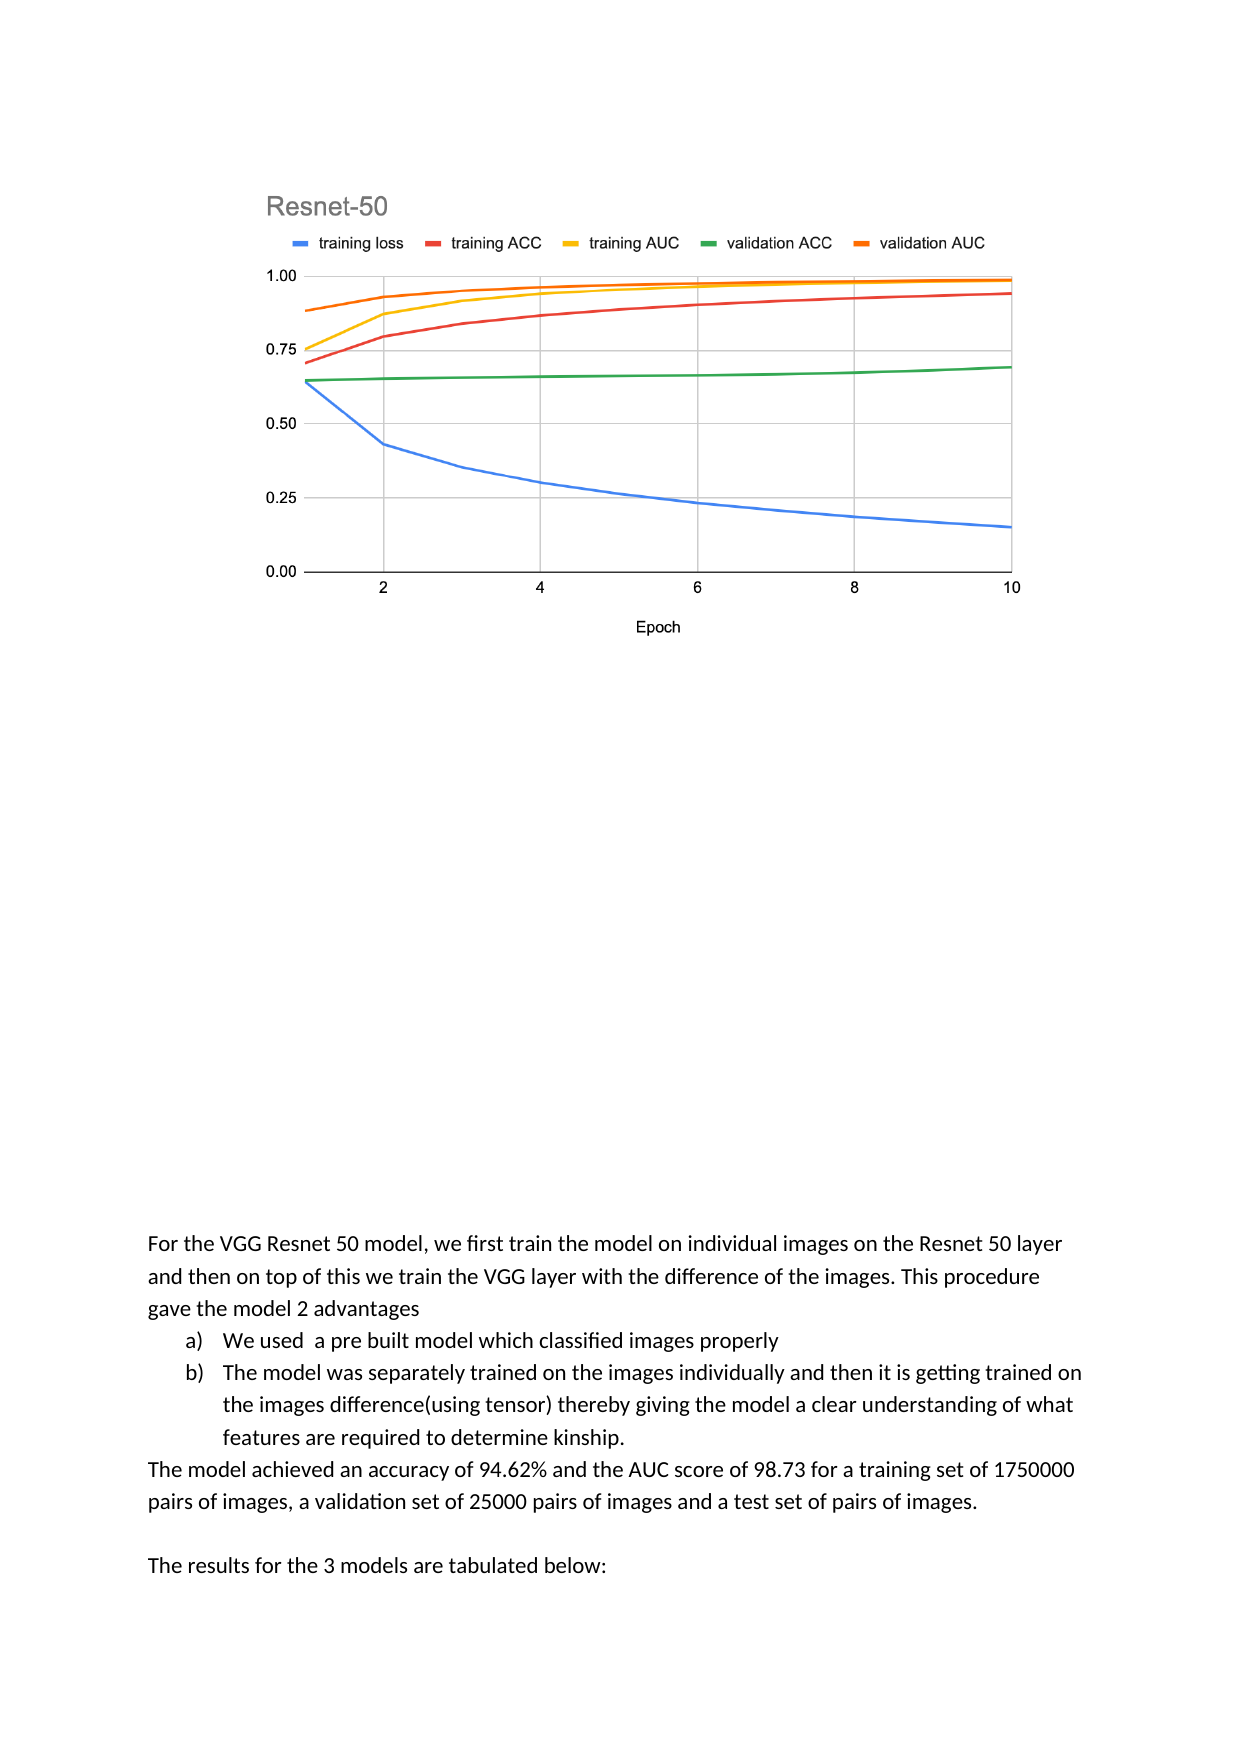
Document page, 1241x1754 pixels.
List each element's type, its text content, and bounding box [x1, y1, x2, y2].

list The model was separately trained on the images individually and then it is getting trained on the images difference(using tensor) thereby giving the model a clear understanding of what features are required to determine kinship. [185, 1358, 1090, 1451]
text For the VGG Resnet 50 model, we first train the model on individual images on the Resnet 50 layer and then on top of this we train the VGG layer with the difference of the images. This procedure gave the model 2 advantages [148, 1229, 1090, 1322]
list We used a pre built model which classified images properly [185, 1326, 1090, 1354]
picture [241, 168, 1036, 660]
text The model achieved an accuracy of 94.62% and the AUC score of 98.73 for a training set of 1750000 pairs of images, a validation set of 25000 pairs of images and a test set of pairs of images. [148, 1455, 1090, 1515]
text The results for the 3 models are tabulated below: [148, 1551, 1090, 1579]
